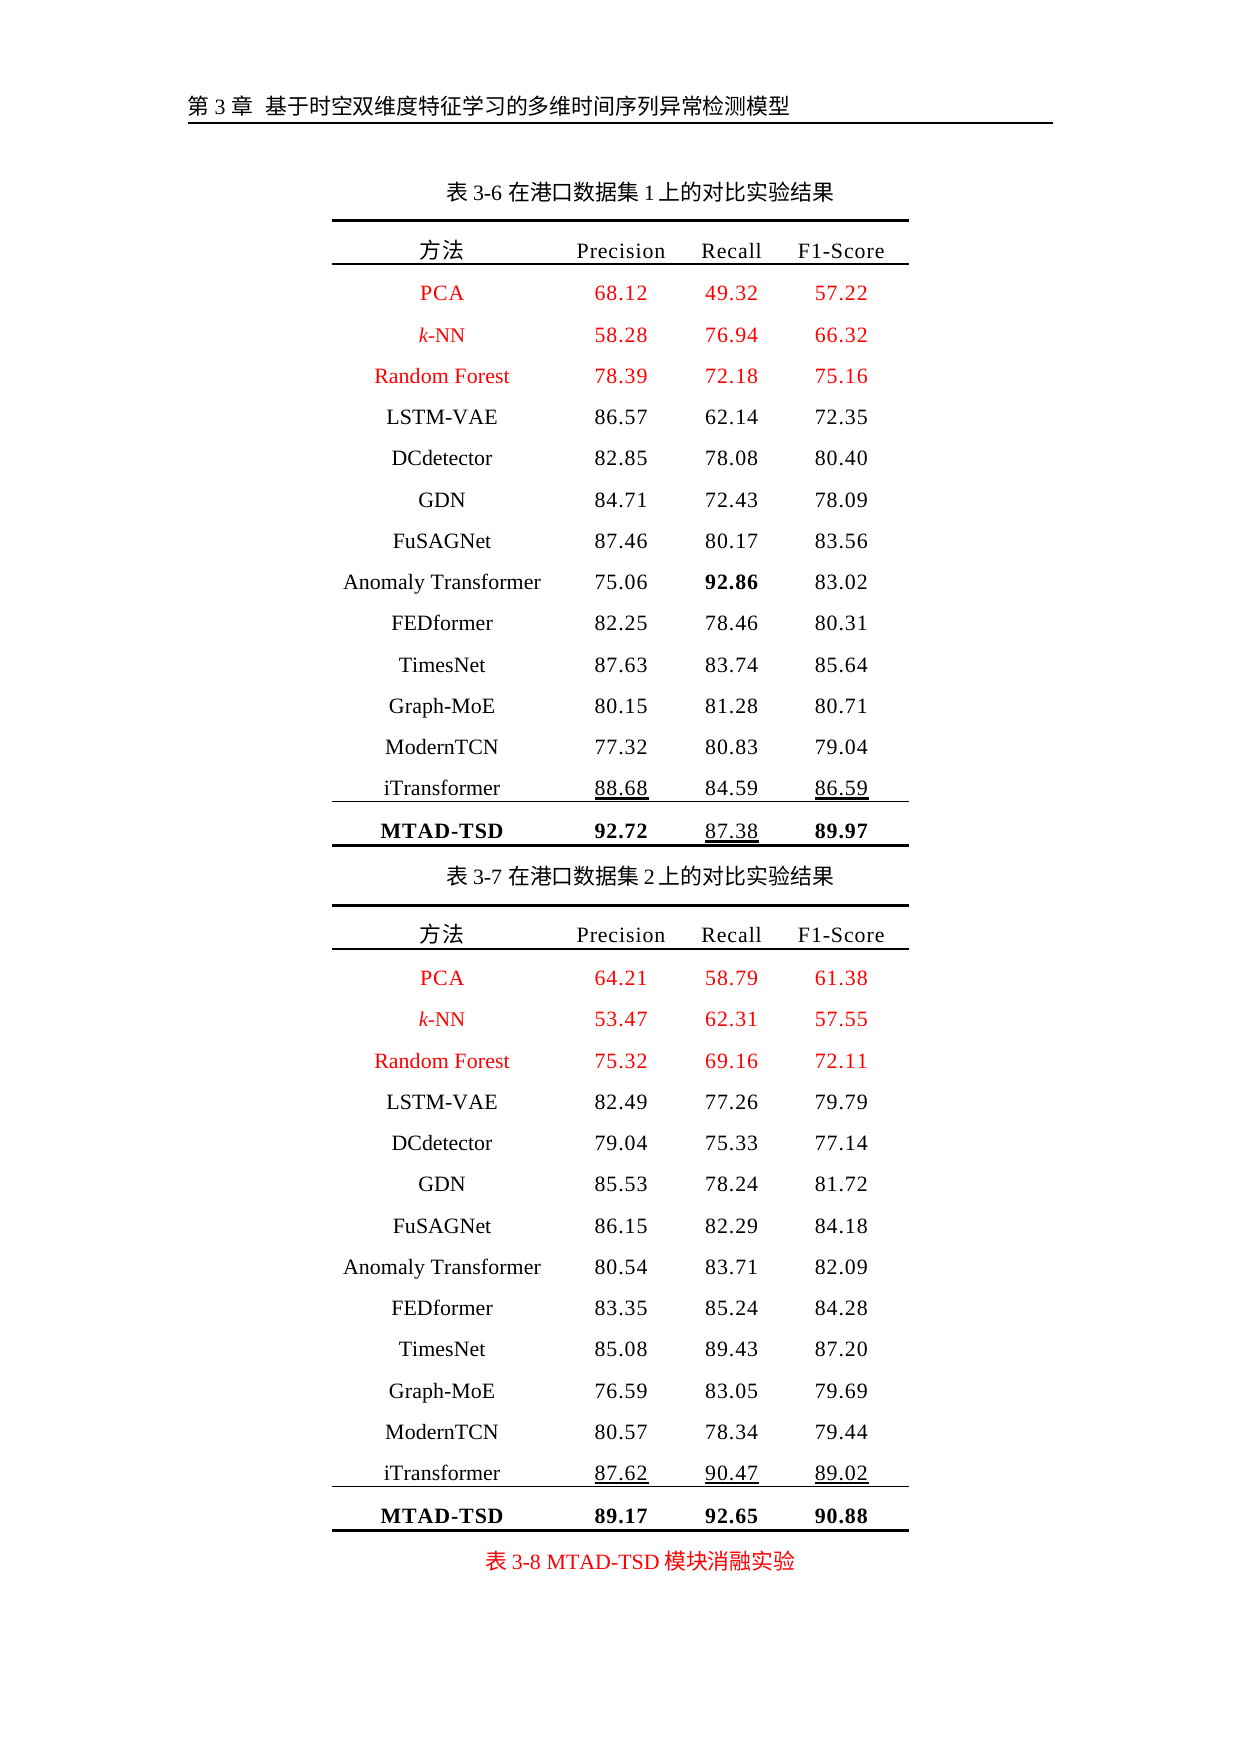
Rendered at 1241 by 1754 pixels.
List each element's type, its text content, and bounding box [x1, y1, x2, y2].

table_cell 72.35 [786, 388, 909, 429]
table_cell LSTM-VAE [332, 1073, 564, 1114]
table_cell FEDformer [332, 1279, 564, 1321]
table_cell 78.34 [689, 1403, 786, 1444]
table_cell MTAD-TSD [332, 1487, 564, 1528]
text 表3-8 MTAD-TSD模块消融实验 [189, 1544, 1040, 1576]
table_cell 85.24 [689, 1279, 786, 1321]
table_cell 89.17 [565, 1487, 689, 1528]
table_cell 79.04 [786, 718, 909, 759]
table_cell 79.04 [565, 1114, 689, 1156]
table_cell 87.20 [786, 1321, 909, 1362]
table_cell Graph-MoE [332, 677, 564, 718]
table_cell 80.15 [565, 677, 689, 718]
table_cell Random Forest [332, 1032, 564, 1073]
table_cell 78.46 [689, 595, 786, 636]
table_cell 80.71 [786, 677, 909, 718]
table_cell 89.43 [689, 1321, 786, 1362]
table_header Recall [689, 907, 786, 948]
table_cell 72.11 [786, 1032, 909, 1073]
table_cell 83.71 [689, 1238, 786, 1279]
table_cell 58.79 [689, 950, 786, 991]
table_cell 62.31 [689, 991, 786, 1032]
table_cell 69.16 [689, 1032, 786, 1073]
table_cell 86.57 [565, 388, 689, 429]
table_cell 78.09 [786, 471, 909, 512]
table_cell Anomaly Transformer [332, 1238, 564, 1279]
table_cell GDN [332, 471, 564, 512]
table_cell 85.08 [565, 1321, 689, 1362]
table_cell 75.06 [565, 553, 689, 594]
table_cell 83.05 [689, 1362, 786, 1403]
table_cell 84.28 [786, 1279, 909, 1321]
table_cell 77.14 [786, 1114, 909, 1156]
table_cell FuSAGNet [332, 1197, 564, 1238]
table_cell 49.32 [689, 265, 786, 306]
table_cell 82.09 [786, 1238, 909, 1279]
table_cell 75.16 [786, 347, 909, 388]
table_cell 89.97 [786, 802, 909, 844]
table_cell 57.22 [786, 265, 909, 306]
table_header F1-Score [786, 907, 909, 948]
table_cell 85.53 [565, 1156, 689, 1197]
table_cell 79.69 [786, 1362, 909, 1403]
table_cell Graph-MoE [332, 1362, 564, 1403]
table_cell 81.72 [786, 1156, 909, 1197]
table_cell 83.35 [565, 1279, 689, 1321]
table_cell 77.32 [565, 718, 689, 759]
table_cell 86.15 [565, 1197, 689, 1238]
table_cell 81.28 [689, 677, 786, 718]
table_header 方法 [332, 222, 564, 263]
table_cell 85.64 [786, 636, 909, 677]
table_cell PCA [332, 265, 564, 306]
table_cell MTAD-TSD [332, 802, 564, 844]
table_header Recall [689, 222, 786, 263]
table_cell ModernTCN [332, 718, 564, 759]
table_cell 80.17 [689, 512, 786, 553]
table_cell PCA [332, 950, 564, 991]
table_cell 87.62 [565, 1444, 689, 1486]
table_cell 92.86 [689, 553, 786, 594]
table_cell 53.47 [565, 991, 689, 1032]
table_cell 80.57 [565, 1403, 689, 1444]
table_cell DCdetector [332, 430, 564, 471]
table_cell 83.02 [786, 553, 909, 594]
table_header Precision [565, 907, 689, 948]
table_cell 57.55 [786, 991, 909, 1032]
table_cell 61.38 [786, 950, 909, 991]
table_cell iTransformer [332, 760, 564, 801]
table_cell 72.43 [689, 471, 786, 512]
table_cell 87.63 [565, 636, 689, 677]
table_cell ModernTCN [332, 1403, 564, 1444]
table_cell 77.26 [689, 1073, 786, 1114]
table_cell 80.31 [786, 595, 909, 636]
table_cell TimesNet [332, 1321, 564, 1362]
table_cell 62.14 [689, 388, 786, 429]
table_header Precision [565, 222, 689, 263]
table_cell 79.79 [786, 1073, 909, 1114]
table_cell 87.38 [689, 802, 786, 844]
table_cell iTransformer [332, 1444, 564, 1486]
table_cell 90.47 [689, 1444, 786, 1486]
table_cell 84.71 [565, 471, 689, 512]
table_cell TimesNet [332, 636, 564, 677]
table_cell 76.94 [689, 306, 786, 347]
table_cell GDN [332, 1156, 564, 1197]
table_cell 82.29 [689, 1197, 786, 1238]
table_cell 80.54 [565, 1238, 689, 1279]
table_cell 82.49 [565, 1073, 689, 1114]
table_cell 80.83 [689, 718, 786, 759]
table_cell DCdetector [332, 1114, 564, 1156]
table_cell 84.59 [689, 760, 786, 801]
table_cell LSTM-VAE [332, 388, 564, 429]
table_cell 90.88 [786, 1487, 909, 1528]
table_cell Anomaly Transformer [332, 553, 564, 594]
table_cell 80.40 [786, 430, 909, 471]
table_cell 76.59 [565, 1362, 689, 1403]
table_cell 66.32 [786, 306, 909, 347]
table_cell 82.25 [565, 595, 689, 636]
table_cell 64.21 [565, 950, 689, 991]
text 表3-6 在港口数据集1上的对比实验结果 [189, 174, 1040, 206]
table_cell 86.59 [786, 760, 909, 801]
table_cell 78.08 [689, 430, 786, 471]
table_cell 79.44 [786, 1403, 909, 1444]
table_cell 84.18 [786, 1197, 909, 1238]
table_cell k-NN [332, 991, 564, 1032]
text 表3-7 在港口数据集2上的对比实验结果 [189, 859, 1040, 891]
table_cell 58.28 [565, 306, 689, 347]
table_cell 87.46 [565, 512, 689, 553]
table_cell 89.02 [786, 1444, 909, 1486]
table_cell FuSAGNet [332, 512, 564, 553]
table_cell 83.56 [786, 512, 909, 553]
table_cell 75.33 [689, 1114, 786, 1156]
table_cell FEDformer [332, 595, 564, 636]
table_cell 75.32 [565, 1032, 689, 1073]
table_cell 78.24 [689, 1156, 786, 1197]
table_cell k-NN [332, 306, 564, 347]
table_cell 88.68 [565, 760, 689, 801]
table_header 方法 [332, 907, 564, 948]
table_cell 68.12 [565, 265, 689, 306]
table_cell Random Forest [332, 347, 564, 388]
table_cell 83.74 [689, 636, 786, 677]
table_cell 78.39 [565, 347, 689, 388]
table_cell 82.85 [565, 430, 689, 471]
table_cell 72.18 [689, 347, 786, 388]
table_cell 92.65 [689, 1487, 786, 1528]
table_cell 92.72 [565, 802, 689, 844]
table_header F1-Score [786, 222, 909, 263]
